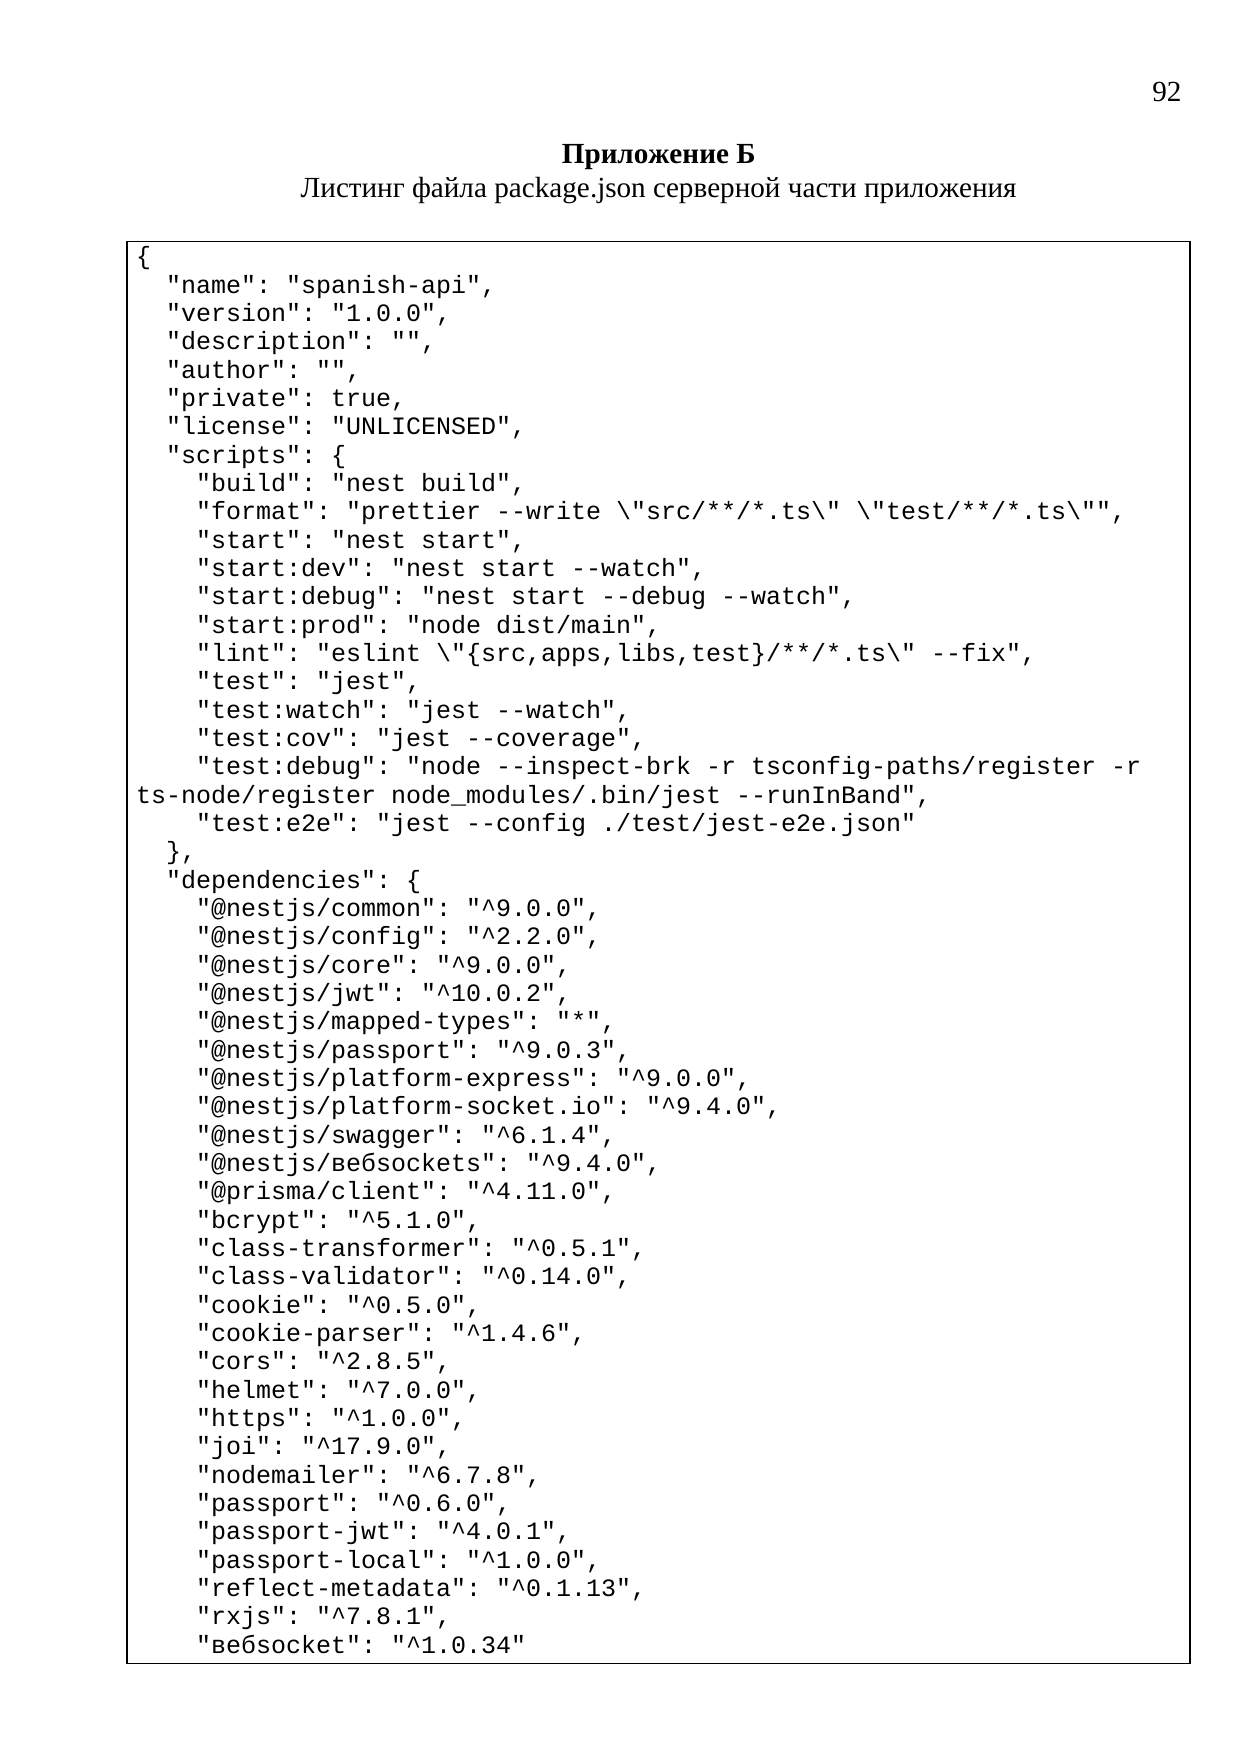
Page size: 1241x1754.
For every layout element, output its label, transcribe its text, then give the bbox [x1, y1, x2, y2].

text "start": "nest start", [136, 527, 1181, 556]
text "rxjs": "^7.8.1", [136, 1604, 1181, 1629]
text "@nestjs/вебsockets": "^9.4.0", [136, 1151, 1181, 1179]
text "test:debug": "node --inspect-brk -r tsconfig-paths/register -r ts-node/register node_modules/.bin/jest --runInBand", [136, 754, 1181, 811]
text "test:watch": "jest --watch", [136, 697, 1181, 726]
text "test:cov": "jest --coverage", [136, 726, 1181, 754]
text "reflect-metadata": "^0.1.13", [136, 1576, 1181, 1604]
text "private": true, [136, 386, 1181, 414]
text "class-validator": "^0.14.0", [136, 1264, 1181, 1292]
text "author": "", [136, 357, 1181, 386]
text "nodemailer": "^6.7.8", [136, 1462, 1181, 1491]
text "joi": "^17.9.0", [136, 1434, 1181, 1462]
text "helmet": "^7.0.0", [136, 1377, 1181, 1406]
text "bcrypt": "^5.1.0", [136, 1207, 1181, 1236]
text "@nestjs/platform-express": "^9.0.0", [136, 1066, 1181, 1094]
text "start:prod": "node dist/main", [136, 612, 1181, 641]
text "lint": "eslint \"{src,apps,libs,test}/**/*.ts\" --fix", [136, 641, 1181, 669]
text "@nestjs/mapped-types": "*", [136, 1009, 1181, 1037]
text "version": "1.0.0", [136, 301, 1181, 329]
text "start:dev": "nest start --watch", [136, 556, 1181, 584]
text "format": "prettier --write \"src/**/*.ts\" \"test/**/*.ts\"", [136, 499, 1181, 527]
text "cookie": "^0.5.0", [136, 1292, 1181, 1321]
text "@nestjs/platform-socket.io": "^9.4.0", [136, 1094, 1181, 1122]
text "passport": "^0.6.0", [136, 1491, 1181, 1519]
text "passport-local": "^1.0.0", [136, 1547, 1181, 1576]
subtitle Приложение Б [136, 136, 1181, 170]
text "license": "UNLICENSED", [136, 414, 1181, 442]
text "test:e2e": "jest --config ./test/jest-e2e.json" [136, 811, 1181, 839]
text "@nestjs/common": "^9.0.0", [136, 896, 1181, 924]
text "@prisma/client": "^4.11.0", [136, 1179, 1181, 1207]
text "build": "nest build", [136, 471, 1181, 499]
text "test": "jest", [136, 669, 1181, 697]
text "@nestjs/passport": "^9.0.3", [136, 1037, 1181, 1066]
text Листинг файла package.json серверной части приложения [136, 170, 1181, 203]
text "cors": "^2.8.5", [136, 1349, 1181, 1377]
text }, [136, 839, 1181, 867]
text "description": "", [136, 329, 1181, 357]
text "passport-jwt": "^4.0.1", [136, 1519, 1181, 1547]
text "cookie-parser": "^1.4.6", [136, 1321, 1181, 1349]
text "https": "^1.0.0", [136, 1406, 1181, 1434]
text "@nestjs/config": "^2.2.0", [136, 924, 1181, 952]
text "start:debug": "nest start --debug --watch", [136, 584, 1181, 612]
text "name": "spanish-api", [136, 272, 1181, 301]
text "@nestjs/jwt": "^10.0.2", [136, 981, 1181, 1009]
text "scripts": { [136, 442, 1181, 471]
text "@nestjs/core": "^9.0.0", [136, 952, 1181, 981]
text "@nestjs/swagger": "^6.1.4", [136, 1122, 1181, 1151]
text "dependencies": { [136, 867, 1181, 896]
text "class-transformer": "^0.5.1", [136, 1236, 1181, 1264]
text "вебsocket": "^1.0.34" [128, 1629, 1189, 1663]
text { [128, 242, 1189, 272]
